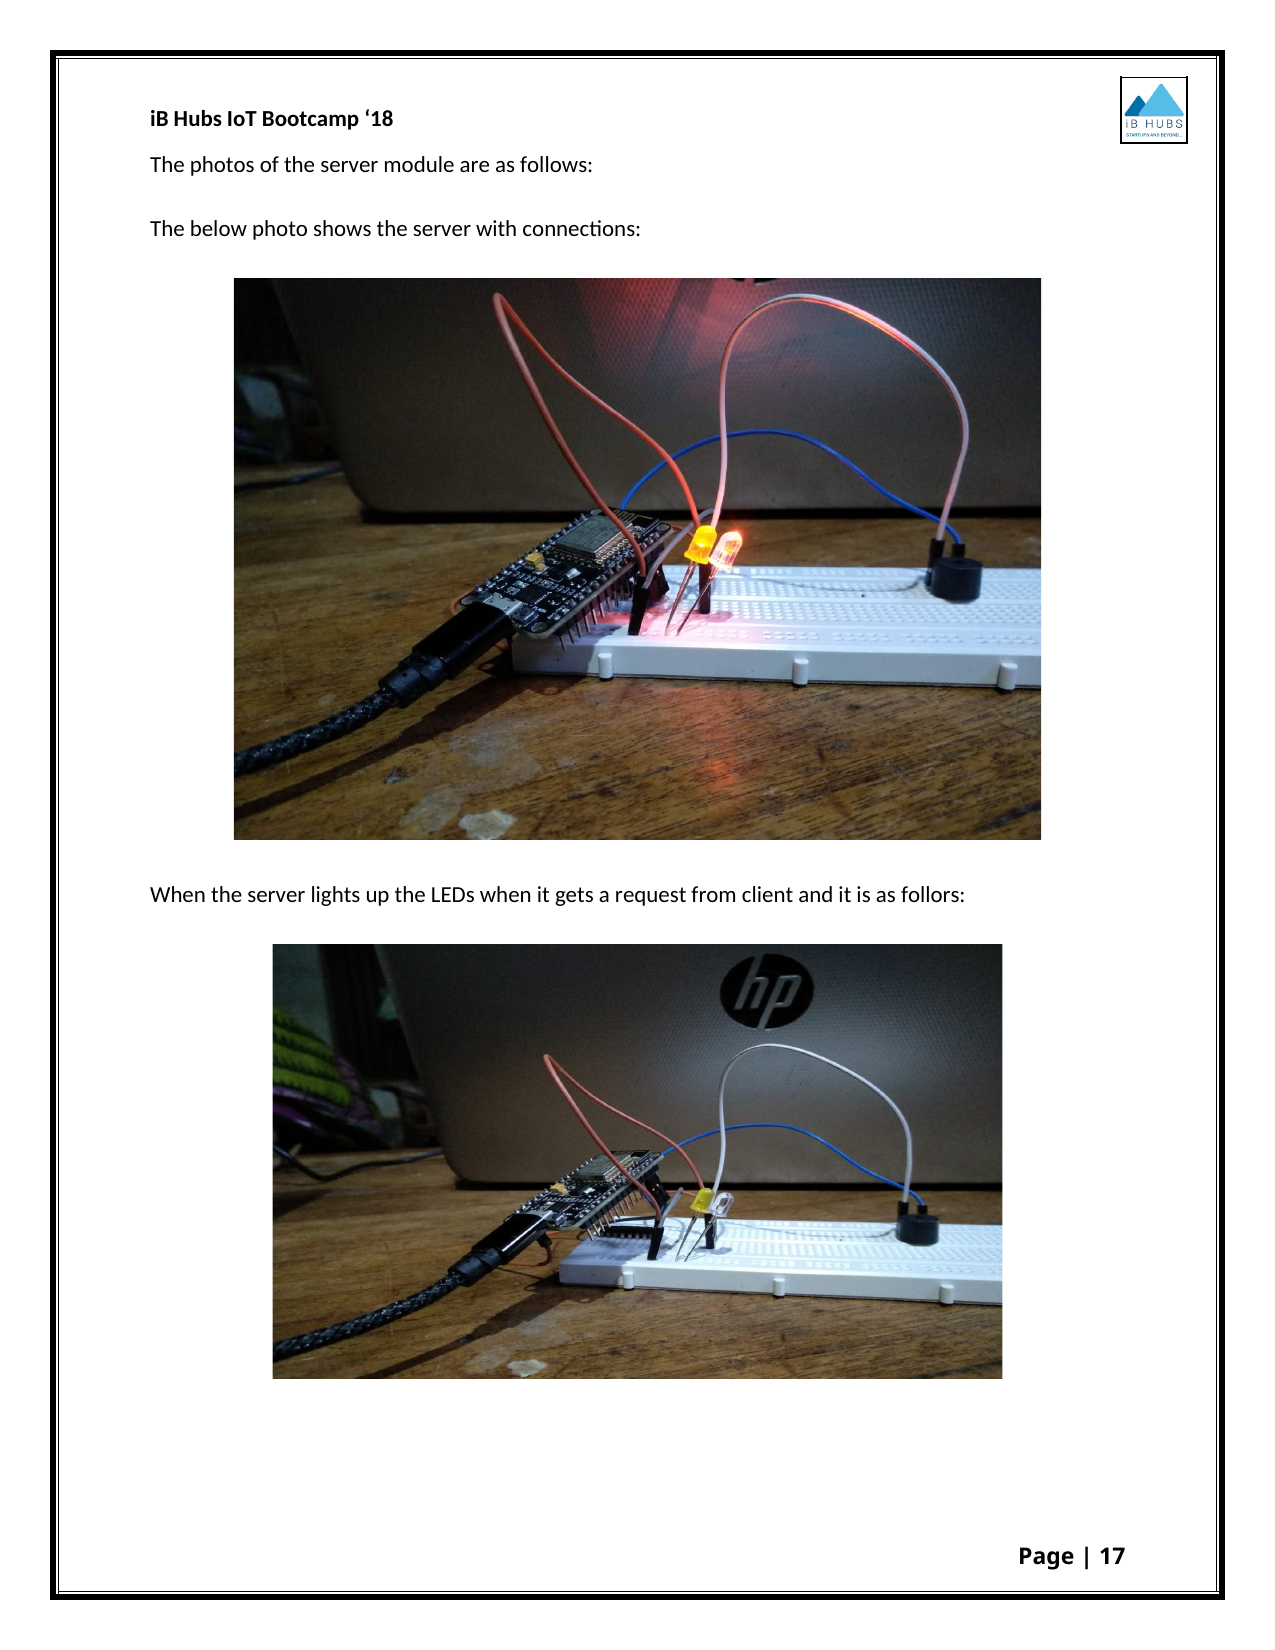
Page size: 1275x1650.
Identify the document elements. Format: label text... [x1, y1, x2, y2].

picture [272, 944, 1003, 1379]
text When the server lights up the LEDs when it gets a request from client and it is as follors: [150, 880, 1125, 908]
text The below photo shows the server with connections: [150, 214, 1125, 242]
text The photos of the server module are as follows: [150, 150, 1125, 178]
picture [1122, 78, 1186, 142]
picture [233, 278, 1042, 840]
